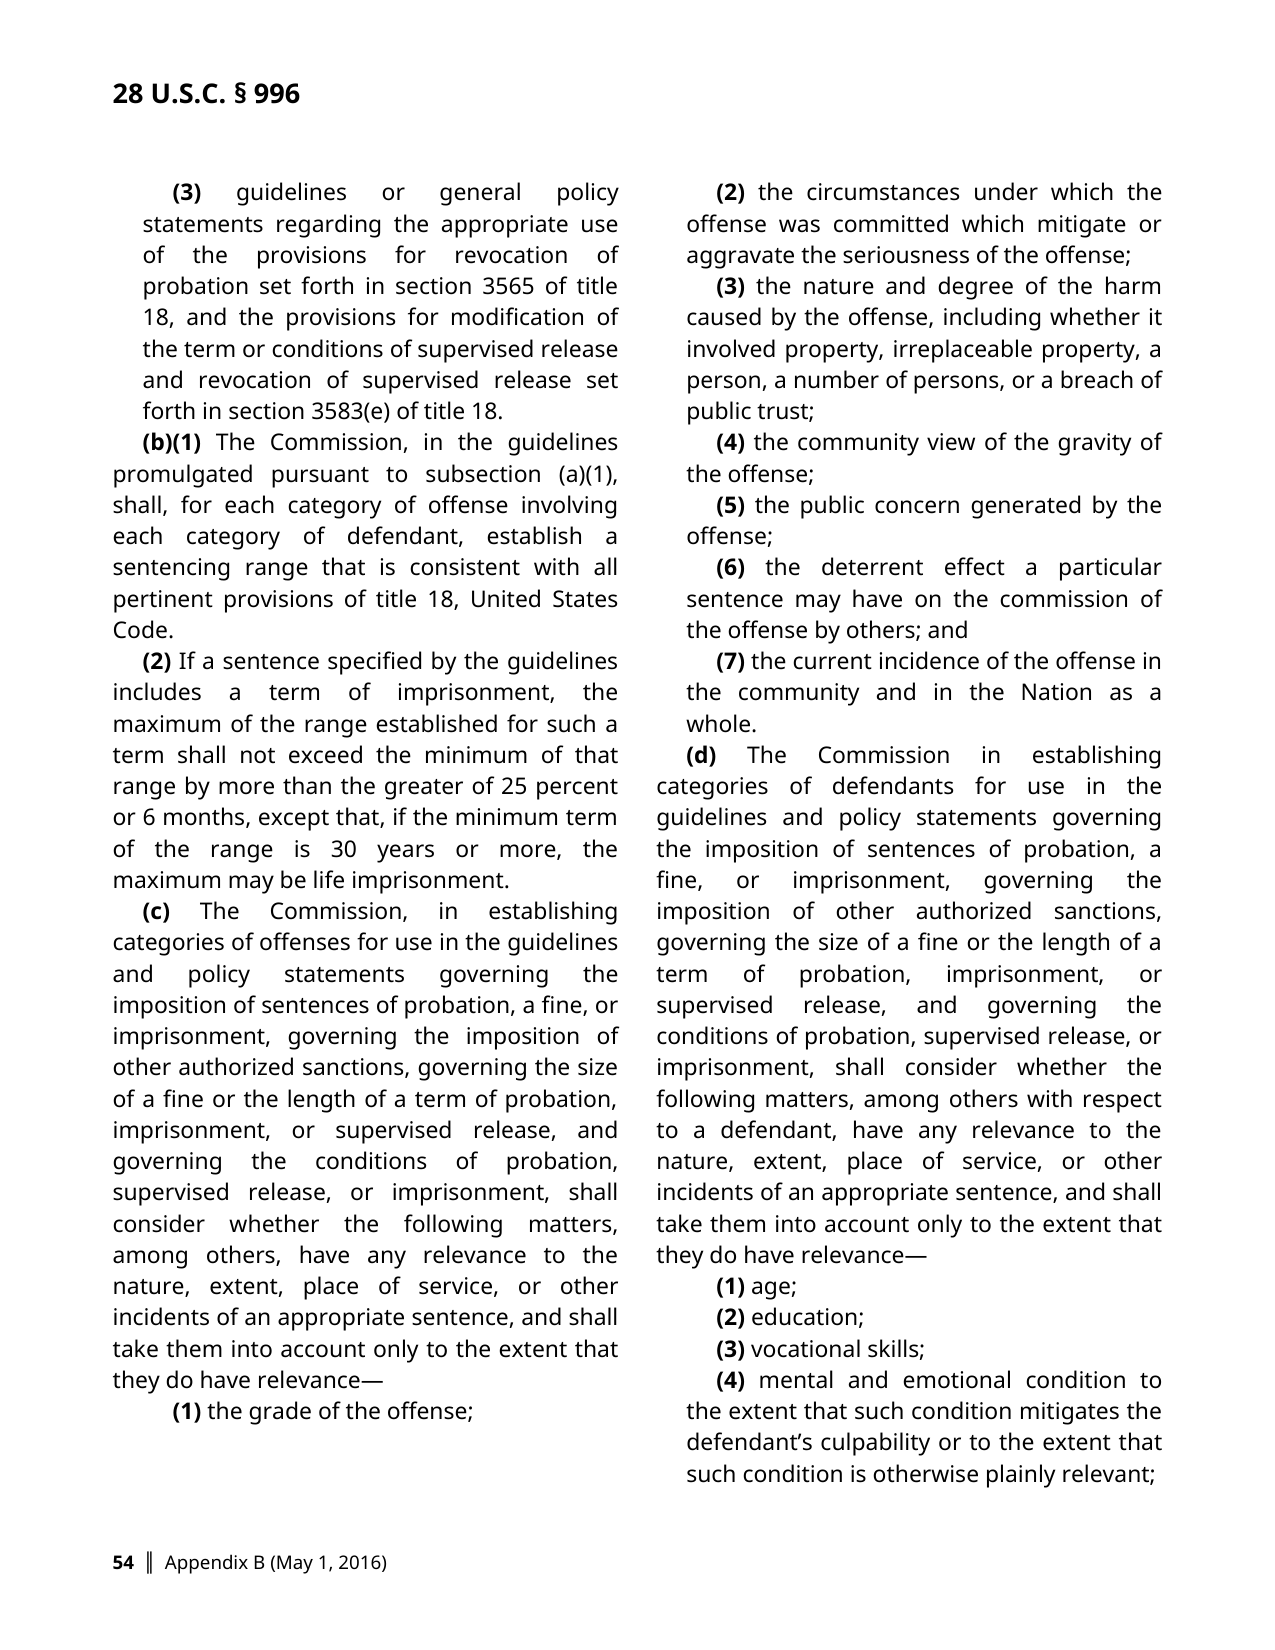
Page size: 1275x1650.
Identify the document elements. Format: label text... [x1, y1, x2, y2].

text (b)(1) The Commission, in the guidelines promulgated pursuant to subsection (a)(1), shall, for each category of offense involving each category of defendant, establish a sentencing range that is consistent with all pertinent provisions of title 18, United States Code. [112, 426, 619, 645]
text (c) The Commission, in establishing categories of offenses for use in the guidelines and policy statements governing the imposition of sentences of probation, a fine, or imprisonment, governing the imposition of other authorized sanctions, governing the size of a fine or the length of a term of probation, imprisonment, or supervised release, and governing the conditions of probation, supervised release, or imprisonment, shall consider whether the following matters, among others, have any relevance to the nature, extent, place of service, or other incidents of an appropriate sentence, and shall take them into account only to the extent that they do have relevance— [112, 895, 619, 1395]
text (1) the grade of the offense; [142, 1395, 619, 1426]
text (2) If a sentence specified by the guidelines includes a term of imprisonment, the maximum of the range established for such a term shall not exceed the minimum of that range by more than the greater of 25 percent or 6 months, except that, if the minimum term of the range is 30 years or more, the maximum may be life imprisonment. [112, 645, 619, 895]
text (4) mental and emotional condition to the extent that such condition mitigates the defendant’s culpability or to the extent that such condition is otherwise plainly relevant; [686, 1364, 1162, 1489]
text (3) guidelines or general policy statements regarding the appropriate use of the provisions for revocation of probation set forth in section 3565 of title 18, and the provisions for modification of the term or conditions of supervised release and revocation of supervised release set forth in section 3583(e) of title 18. [142, 176, 619, 426]
text (6) the deterrent effect a particular sentence may have on the commission of the offense by others; and [686, 551, 1162, 645]
text (2) education; [686, 1301, 1162, 1333]
text (5) the public concern generated by the offense; [686, 489, 1162, 551]
text (3) the nature and degree of the harm caused by the offense, including whether it involved property, irreplaceable property, a person, a number of persons, or a breach of public trust; [686, 270, 1162, 426]
text (4) the community view of the gravity of the offense; [686, 426, 1162, 489]
text (3) vocational skills; [686, 1333, 1162, 1364]
text (1) age; [686, 1270, 1162, 1301]
text (d) The Commission in establishing categories of defendants for use in the guidelines and policy statements governing the imposition of sentences of probation, a fine, or imprisonment, governing the imposition of other authorized sanctions, governing the size of a fine or the length of a term of probation, imprisonment, or supervised release, and governing the conditions of probation, supervised release, or imprisonment, shall consider whether the following matters, among others with respect to a defendant, have any relevance to the nature, extent, place of service, or other incidents of an appropriate sentence, and shall take them into account only to the extent that they do have relevance— [656, 739, 1162, 1270]
text (7) the current incidence of the offense in the community and in the Nation as a whole. [686, 645, 1162, 739]
text (2) the circumstances under which the offense was committed which mitigate or aggravate the seriousness of the offense; [686, 176, 1162, 270]
